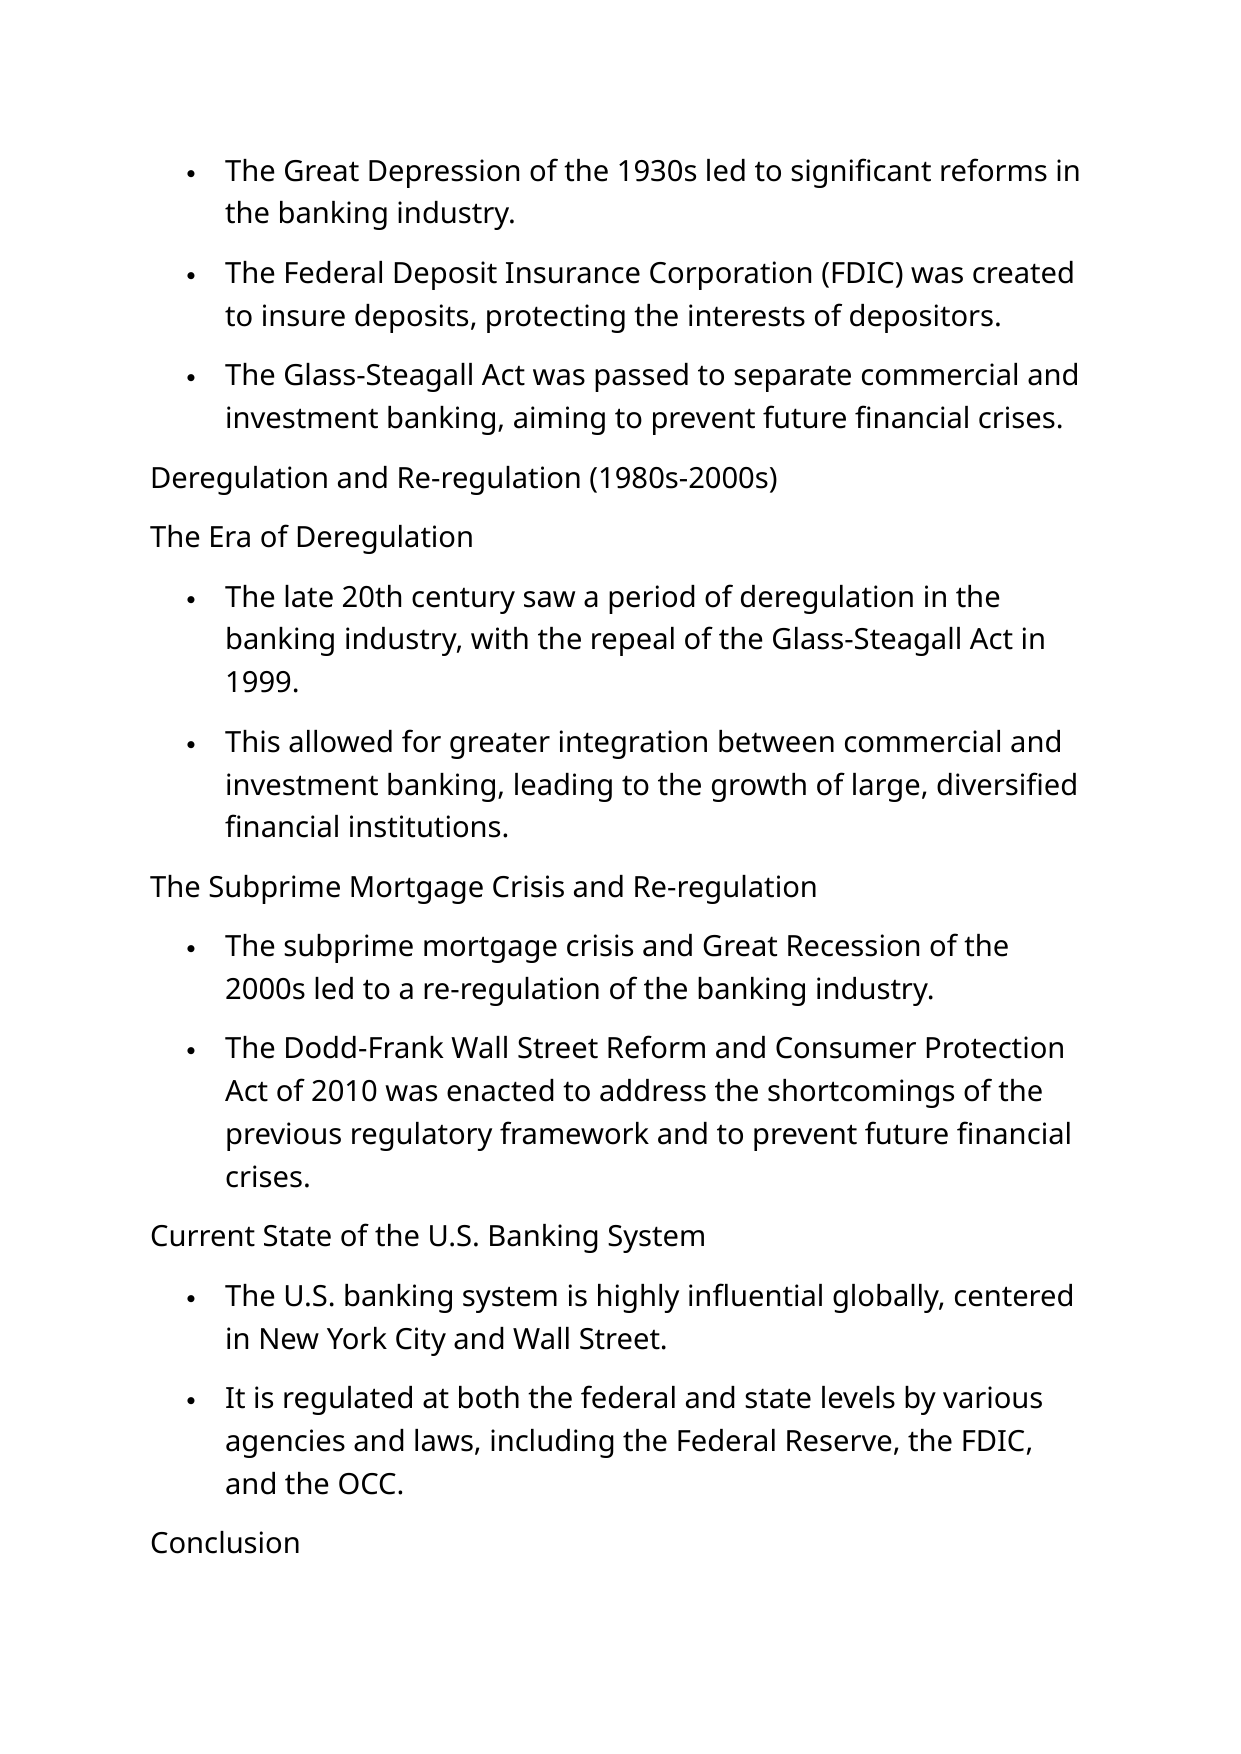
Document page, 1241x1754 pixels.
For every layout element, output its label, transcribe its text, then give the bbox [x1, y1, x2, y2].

list The subprime mortgage crisis and Great Recession of the 2000s led to a re-regulation of the banking industry. [187, 926, 1090, 1008]
list The Federal Deposit Insurance Corporation (FDIC) was created to insure deposits, protecting the interests of depositors. [187, 252, 1090, 335]
list The Glass-Steagall Act was passed to separate commercial and investment banking, aiming to prevent future financial crises. [187, 354, 1090, 437]
list The late 20th century saw a period of deregulation in the banking industry, with the repeal of the Glass-Steagall Act in 1999. [187, 576, 1090, 701]
text The Era of Deregulation [150, 516, 1090, 556]
text Current State of the U.S. Banking System [150, 1216, 1090, 1255]
list This allowed for greater integration between commercial and investment banking, leading to the growth of large, diversified financial institutions. [187, 721, 1090, 846]
list The U.S. banking system is highly influential globally, centered in New York City and Wall Street. [187, 1275, 1090, 1358]
text Conclusion [150, 1523, 1090, 1562]
list The Dodd-Frank Wall Street Reform and Consumer Protection Act of 2010 was enacted to address the shortcomings of the previous regulatory framework and to prevent future financial crises. [187, 1028, 1090, 1196]
list It is regulated at both the federal and state levels by various agencies and laws, including the Federal Reserve, the FDIC, and the OCC. [187, 1377, 1090, 1503]
text The Subprime Mortgage Crisis and Re-regulation [150, 866, 1090, 906]
list The Great Depression of the 1930s led to significant reforms in the banking industry. [187, 150, 1090, 232]
text Deregulation and Re-regulation (1980s-2000s) [150, 457, 1090, 497]
